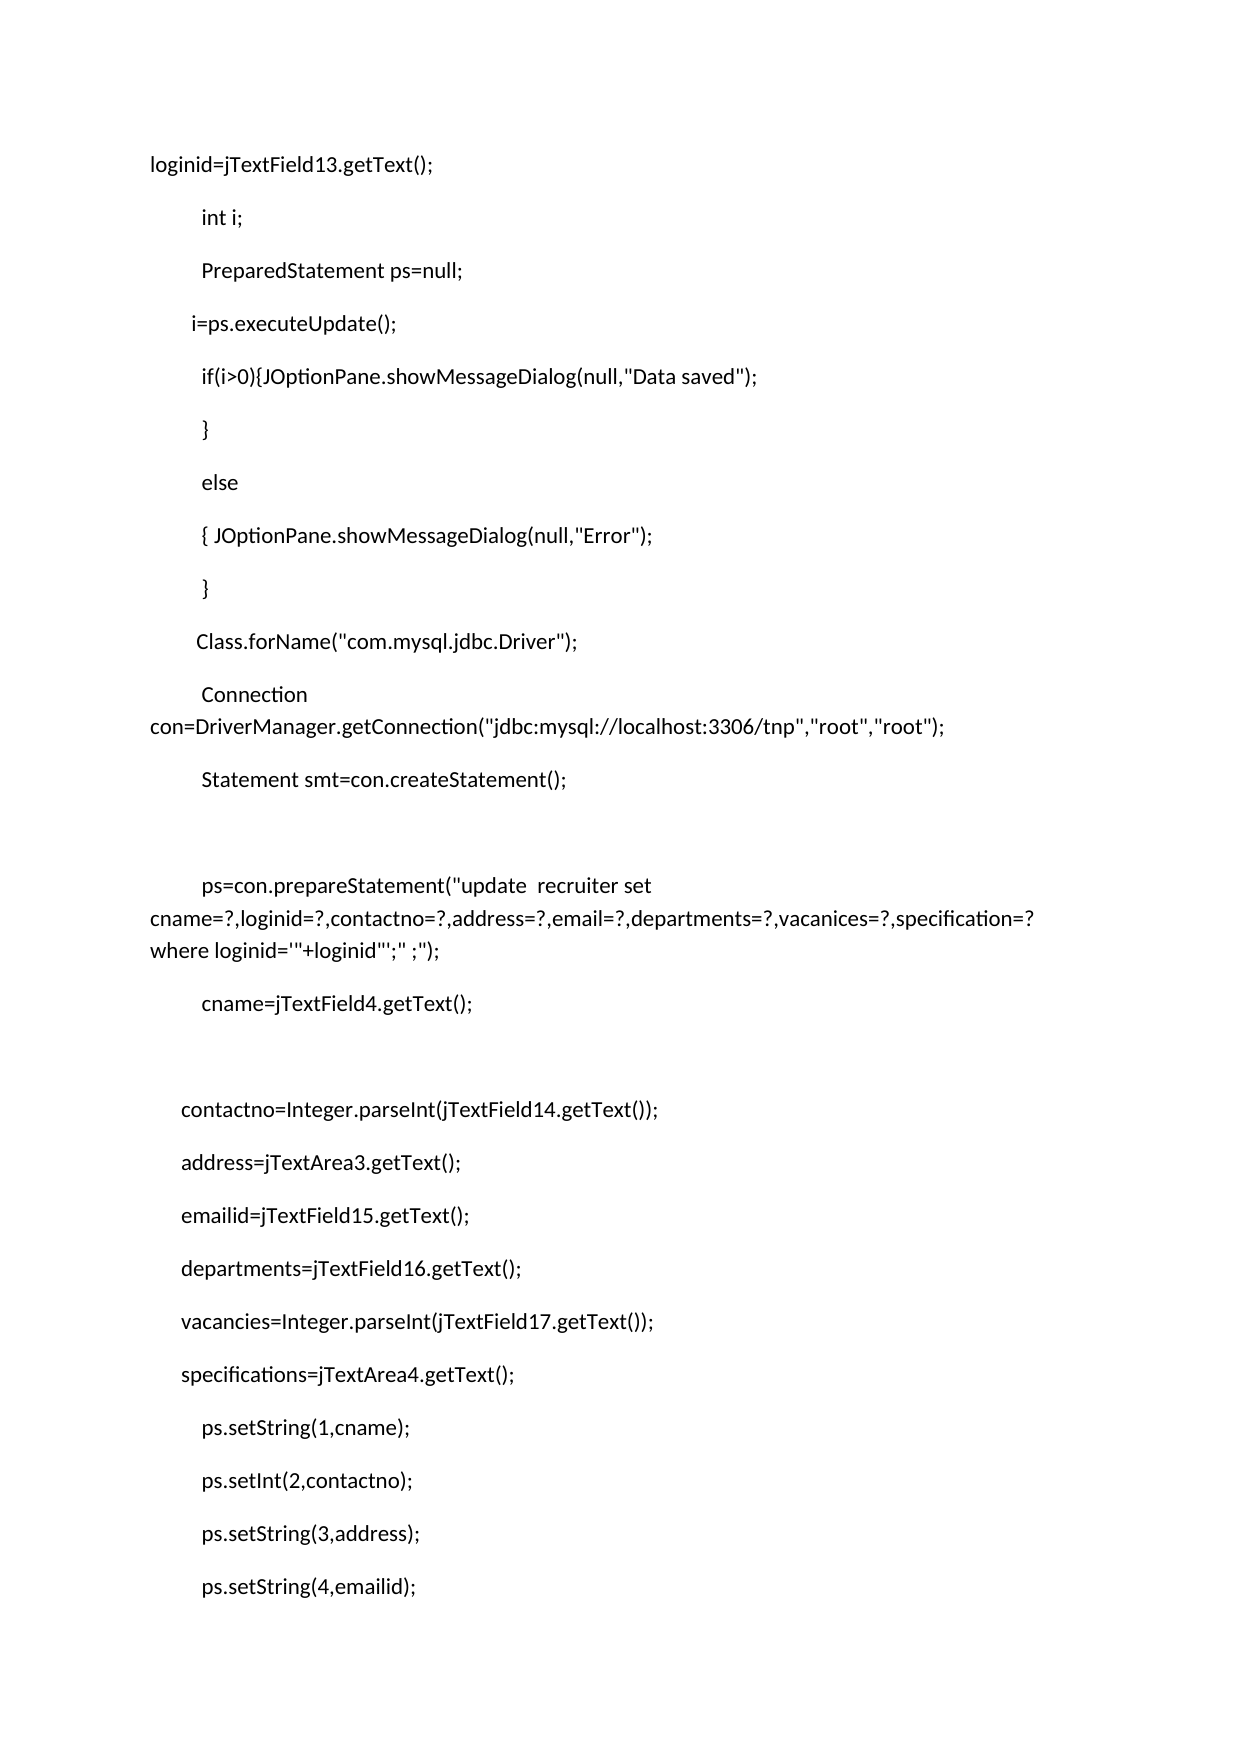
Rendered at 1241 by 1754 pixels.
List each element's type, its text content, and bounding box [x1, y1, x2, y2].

text ps.setString(1,cname); [150, 1413, 1090, 1441]
text contactno=Integer.parseInt(jTextField14.getText()); [150, 1095, 1090, 1123]
text ps.setString(4,emailid); [150, 1572, 1090, 1600]
text Connection con=DriverManager.getConnection("jdbc:mysql://localhost:3306/tnp","root","root"); [150, 680, 1090, 740]
text } [150, 574, 1090, 602]
text ps=con.prepareStatement("update recruiter set cname=?,loginid=?,contactno=?,address=?,email=?,departments=?,vacanices=?,specification=? where loginid='"+loginid"';" ;"); [150, 871, 1090, 964]
text vacancies=Integer.parseInt(jTextField17.getText()); [150, 1307, 1090, 1335]
text emailid=jTextField15.getText(); [150, 1201, 1090, 1229]
text i=ps.executeUpdate(); [150, 309, 1090, 337]
text { JOptionPane.showMessageDialog(null,"Error"); [150, 521, 1090, 549]
text Class.forName("com.mysql.jdbc.Driver"); [150, 627, 1090, 655]
text int i; [150, 203, 1090, 231]
text specifications=jTextArea4.getText(); [150, 1360, 1090, 1388]
text departments=jTextField16.getText(); [150, 1254, 1090, 1282]
text loginid=jTextField13.getText(); [150, 150, 1090, 178]
text else [150, 468, 1090, 496]
text } [150, 415, 1090, 443]
text PreparedStatement ps=null; [150, 256, 1090, 284]
text cname=jTextField4.getText(); [150, 989, 1090, 1017]
text address=jTextArea3.getText(); [150, 1148, 1090, 1176]
text if(i>0){JOptionPane.showMessageDialog(null,"Data saved"); [150, 362, 1090, 390]
text Statement smt=con.createStatement(); [150, 765, 1090, 793]
text ps.setString(3,address); [150, 1519, 1090, 1547]
text ps.setInt(2,contactno); [150, 1466, 1090, 1494]
